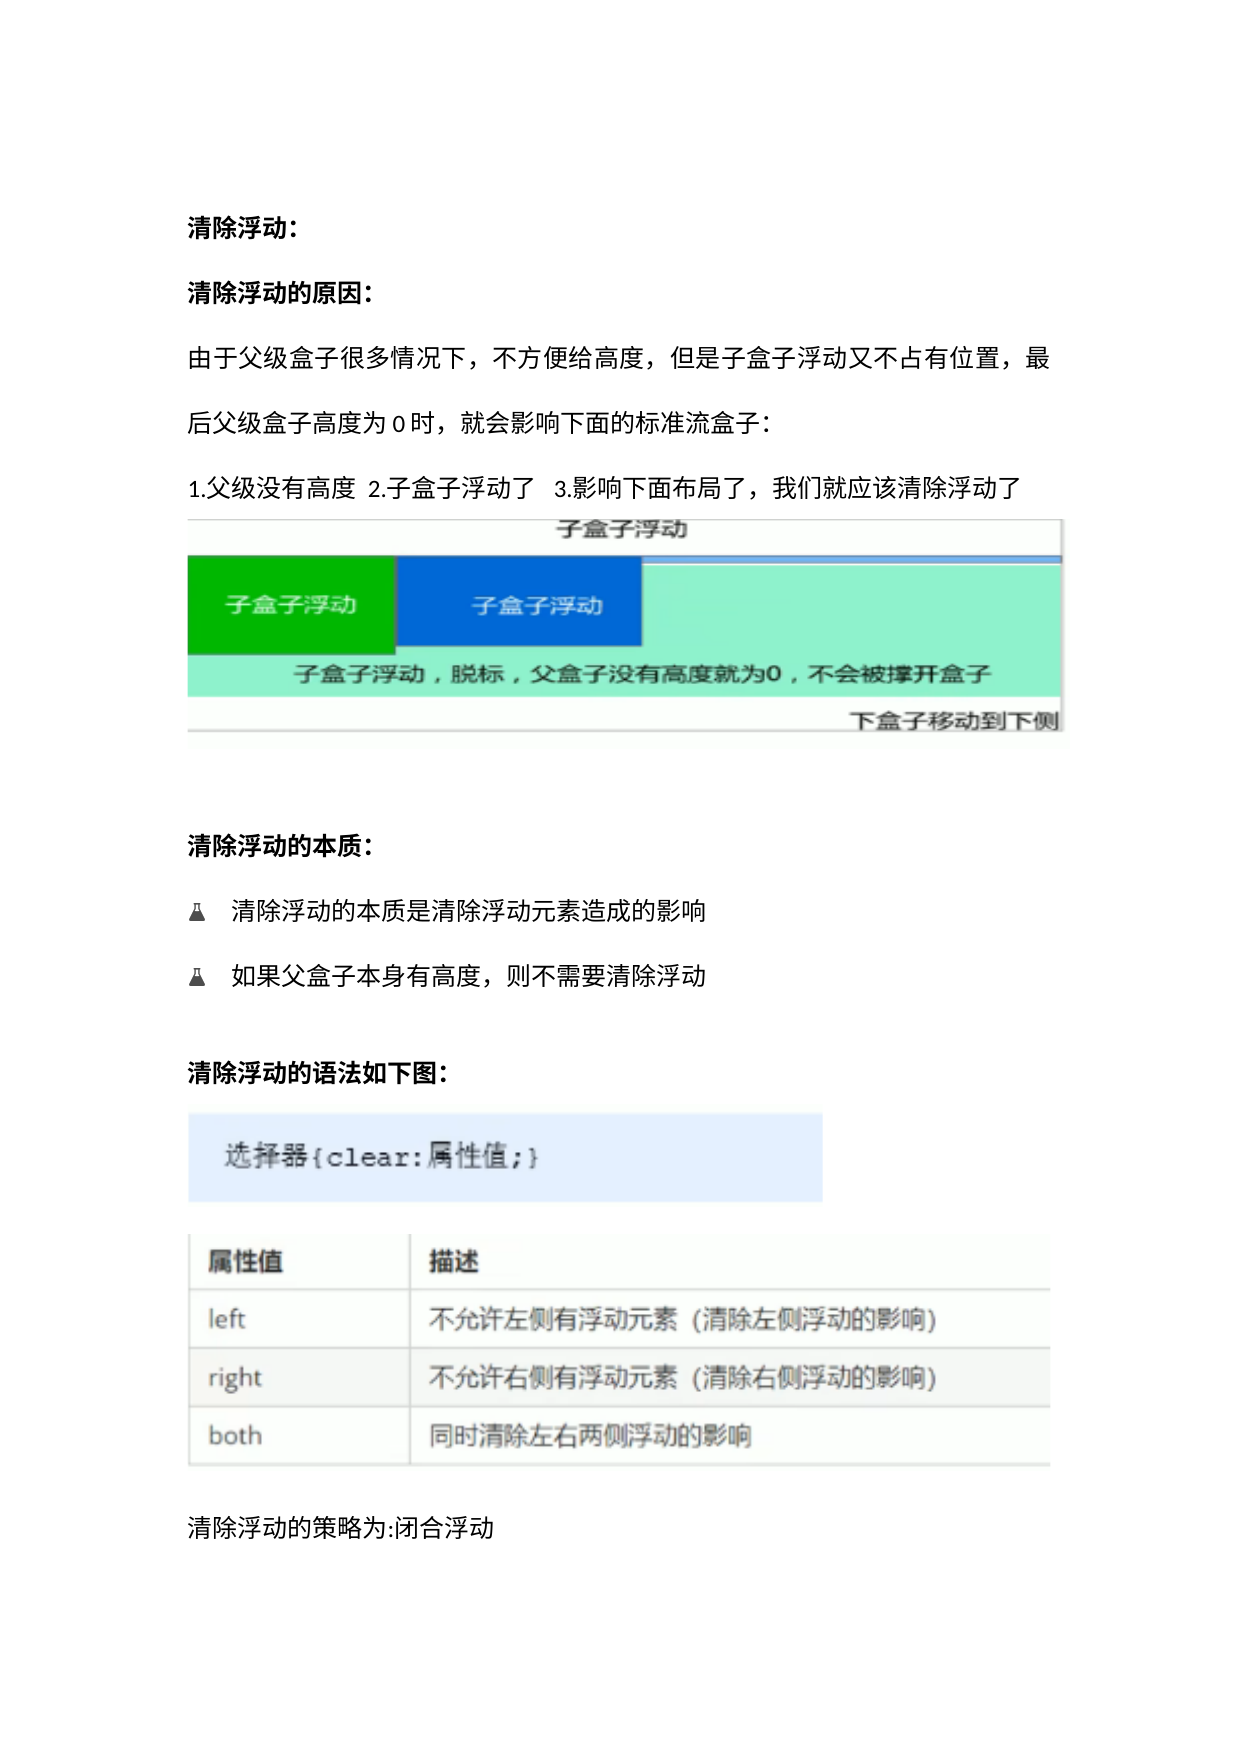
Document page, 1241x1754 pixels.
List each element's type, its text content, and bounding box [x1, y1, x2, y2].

picture [187, 519, 1070, 749]
picture [188, 968, 206, 986]
list 清除浮动的本质是清除浮动元素造成的影响 [187, 877, 1053, 942]
text 清除浮动： [187, 194, 1053, 259]
list 如果父盒子本身有高度，则不需要清除浮动 [187, 942, 1053, 1007]
text 1.父级没有高度 2.子盒子浮动了 3.影响下面布局了，我们就应该清除浮动了 [187, 454, 1053, 519]
text 清除浮动的语法如下图： [187, 1039, 1053, 1104]
text 清除浮动的原因： [187, 259, 1053, 324]
picture [188, 903, 206, 921]
picture [187, 1234, 1051, 1471]
text 清除浮动的策略为:闭合浮动 [187, 1494, 1053, 1559]
picture [187, 1104, 823, 1207]
text 由于父级盒子很多情况下，不方便给高度，但是子盒子浮动又不占有位置，最后父级盒子高度为0时，就会影响下面的标准流盒子： [187, 324, 1053, 454]
text 清除浮动的本质： [187, 812, 1053, 877]
